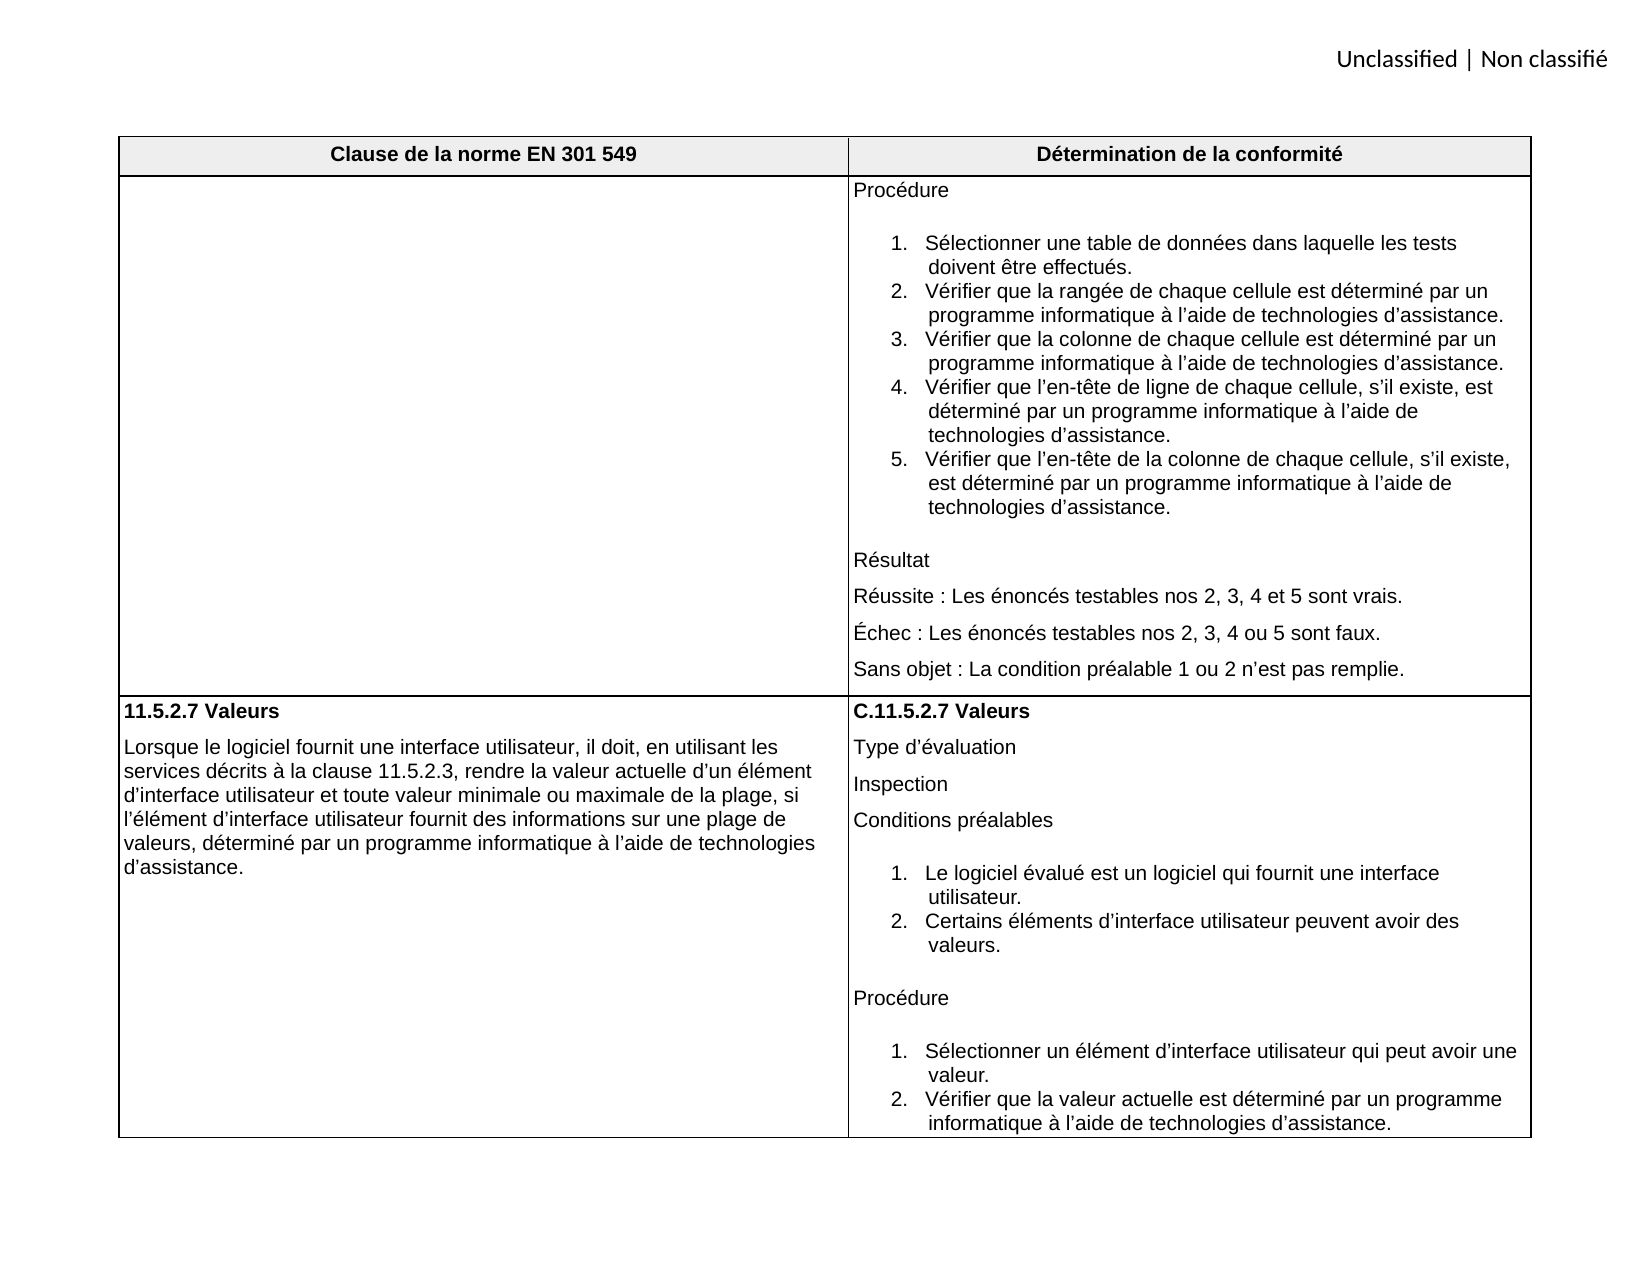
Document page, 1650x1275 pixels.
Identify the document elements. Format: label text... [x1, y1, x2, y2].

table_header Détermination de la conformité [849, 137, 1530, 175]
table_header Clause de la norme EN 301 549 [120, 137, 848, 175]
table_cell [849, 177, 1530, 695]
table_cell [849, 697, 1530, 1136]
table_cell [120, 697, 848, 1136]
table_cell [120, 177, 848, 695]
